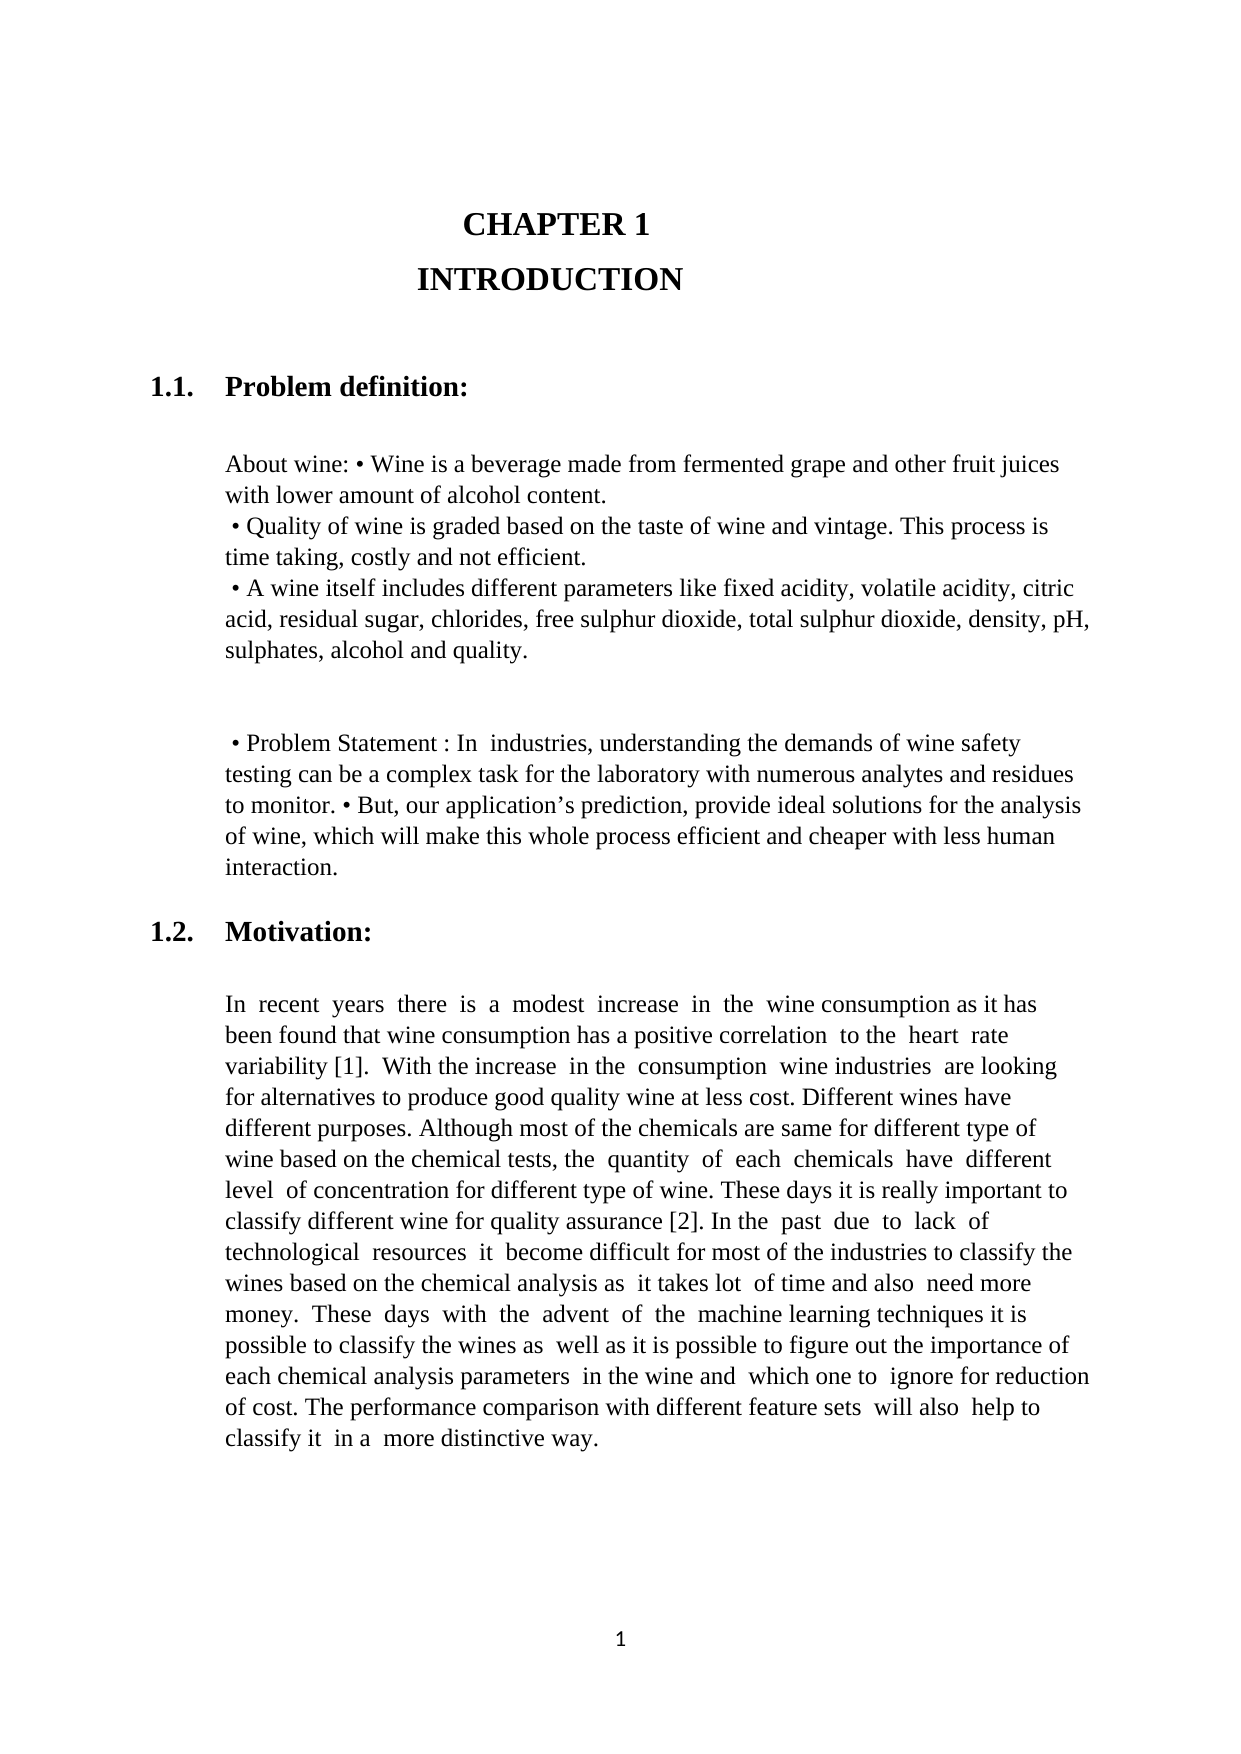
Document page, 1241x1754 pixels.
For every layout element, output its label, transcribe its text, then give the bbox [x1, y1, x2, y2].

list • A wine itself includes different parameters like fixed acidity, volatile acidity, citric acid, residual sugar, chlorides, free sulphur dioxide, total sulphur dioxide, density, pH, sulphates, alcohol and quality. [225, 573, 1090, 664]
list In recent years there is a modest increase in the wine consumption as it has been found that wine consumption has a positive correlation to the heart rate variability [1]. With the increase in the consumption wine industries are looking for alternatives to produce good quality wine at less cost. Different wines have different purposes. Although most of the chemicals are same for different type of wine based on the chemical tests, the quantity of each chemicals have different level of concentration for different type of wine. These days it is really important to classify different wine for quality assurance [2]. In the past due to lack of technological resources it become difficult for most of the industries to classify the wines based on the chemical analysis as it takes lot of time and also need more money. These days with the advent of the machine learning techniques it is possible to classify the wines as well as it is possible to figure out the importance of each chemical analysis parameters in the wine and which one to ignore for reduction of cost. The performance comparison with different feature sets will also help to classify it in a more distinctive way. [225, 989, 1090, 1452]
text CHAPTER 1 [375, 204, 1090, 242]
list Problem definition: [150, 369, 1090, 403]
list Motivation: [150, 914, 1090, 947]
text INTRODUCTION [375, 259, 1090, 297]
list About wine: • Wine is a beverage made from fermented grape and other fruit juices with lower amount of alcohol content. [225, 449, 1090, 509]
list • Problem Statement : In industries, understanding the demands of wine safety testing can be a complex task for the laboratory with numerous analytes and residues to monitor. • But, our application’s prediction, provide ideal solutions for the analysis of wine, which will make this whole process efficient and cheaper with less human interaction. [225, 728, 1090, 881]
list • Quality of wine is graded based on the taste of wine and vintage. This process is time taking, costly and not efficient. [225, 511, 1090, 571]
